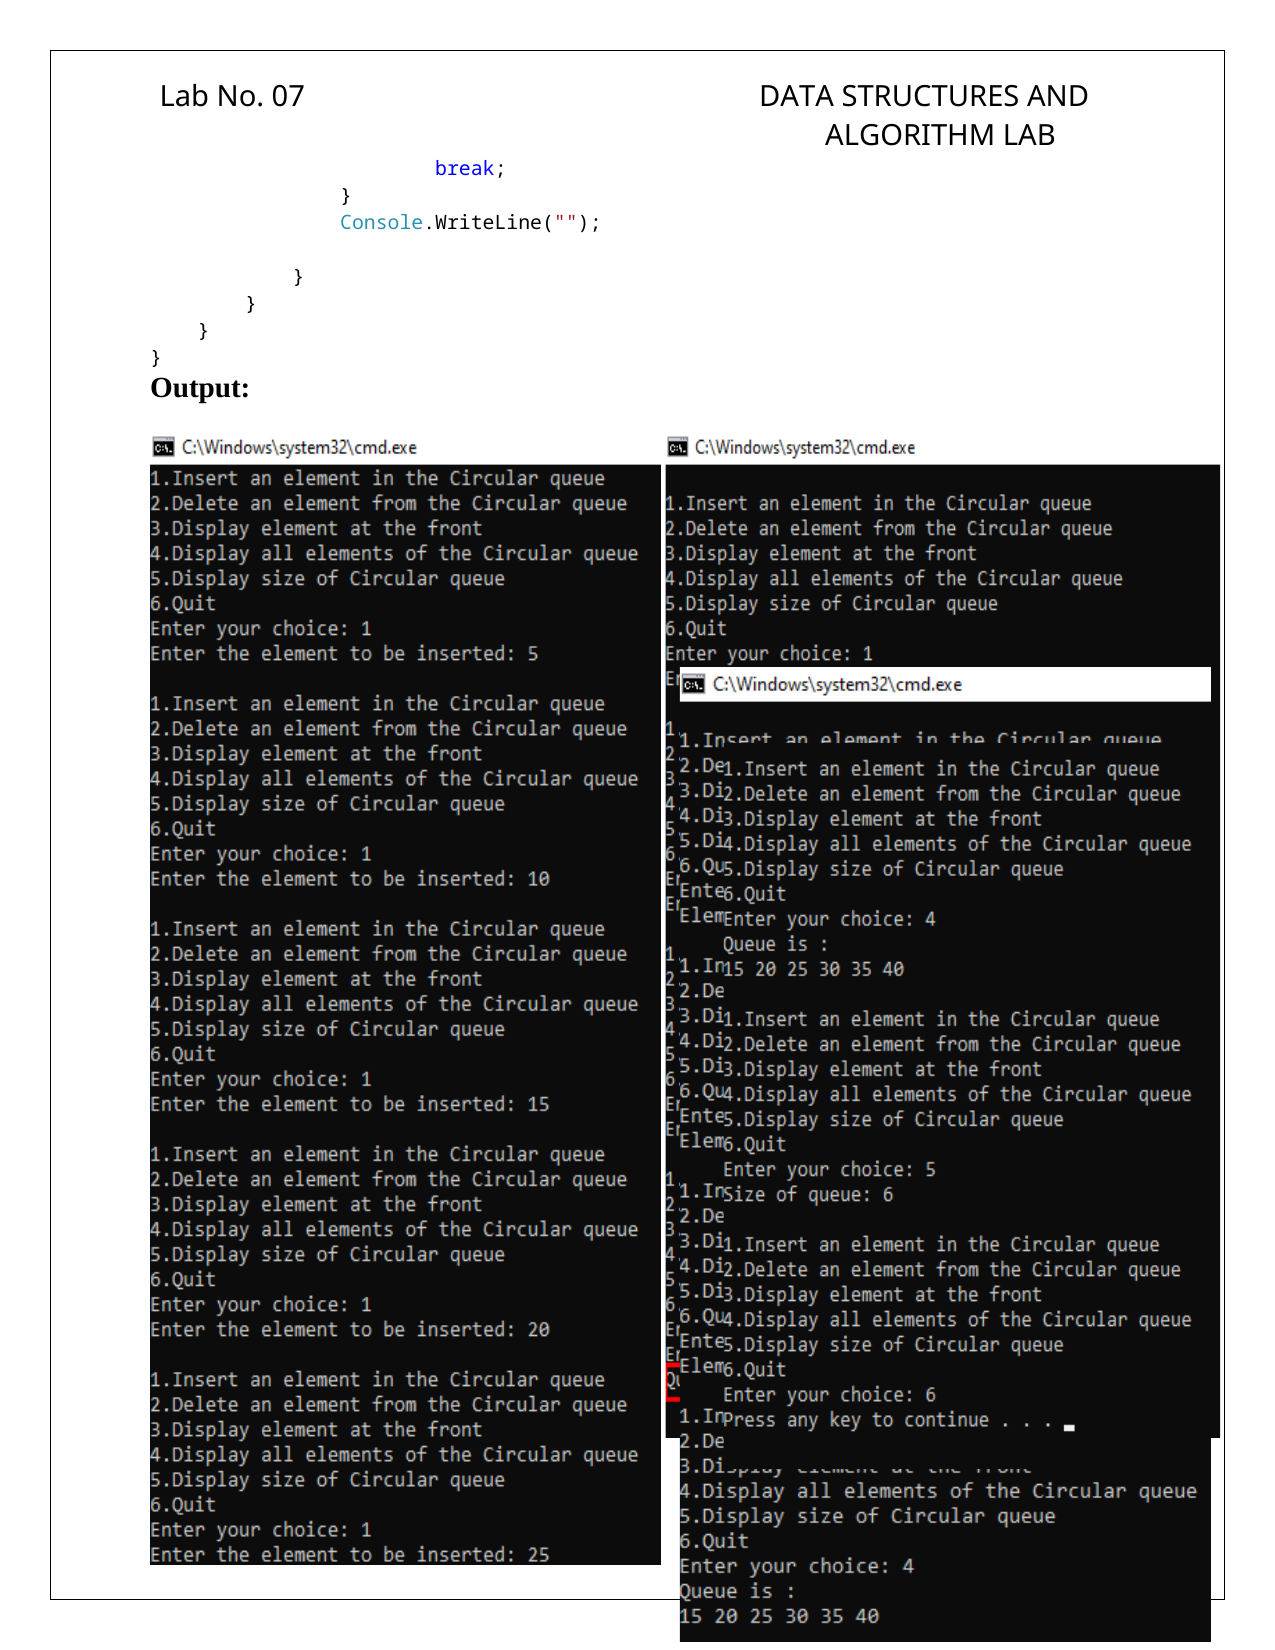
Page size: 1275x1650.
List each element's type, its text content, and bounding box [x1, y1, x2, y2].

picture [665, 430, 1221, 1642]
text Console.WriteLine(""); [150, 208, 1125, 235]
text } [150, 316, 1125, 343]
picture [150, 430, 661, 1565]
text } [150, 289, 1125, 316]
text } [150, 181, 1125, 208]
text } [150, 262, 1125, 289]
text break; [150, 154, 1125, 181]
text Output: [150, 370, 1125, 404]
text } [150, 343, 1125, 370]
